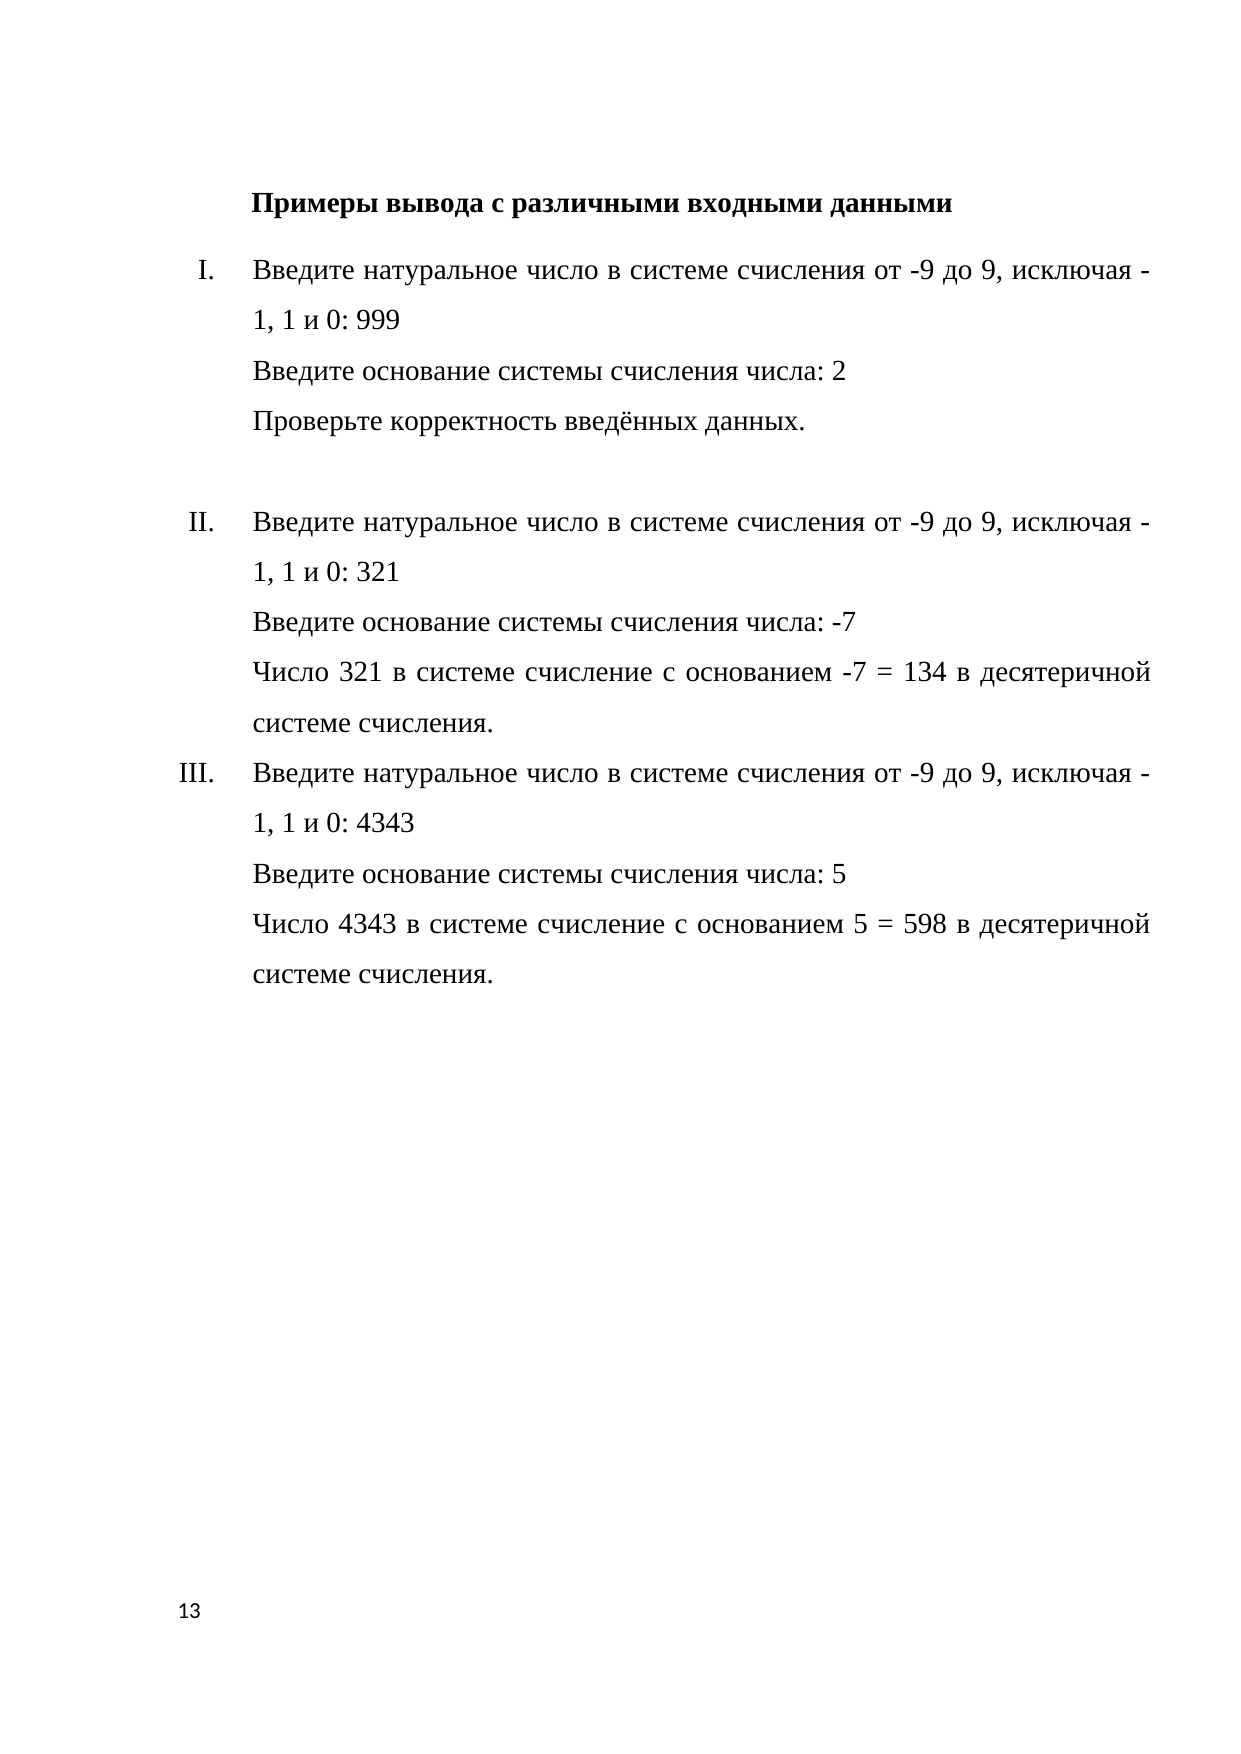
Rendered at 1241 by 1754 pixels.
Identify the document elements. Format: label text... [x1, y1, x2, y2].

list Число 4343 в системе счисление с основанием 5 = 598 в десятеричной системе счисления. [252, 906, 1152, 990]
list Проверьте корректность введённых данных. [252, 403, 1152, 437]
list Введите натуральное число в системе счисления от -9 до 9, исключая -1, 1 и 0: 999 [215, 252, 1152, 336]
list Введите натуральное число в системе счисления от -9 до 9, исключая -1, 1 и 0: 321 [215, 504, 1152, 587]
text Примеры вывода с различными входными данными [177, 185, 1152, 219]
list Число 321 в системе счисление с основанием -7 = 134 в десятеричной системе счисления. [252, 654, 1152, 738]
list Введите основание системы счисления числа: 5 [252, 856, 1152, 889]
list Введите натуральное число в системе счисления от -9 до 9, исключая -1, 1 и 0: 4343 [215, 755, 1152, 839]
list Введите основание системы счисления числа: -7 [252, 604, 1152, 638]
list Введите основание системы счисления числа: 2 [252, 353, 1152, 386]
